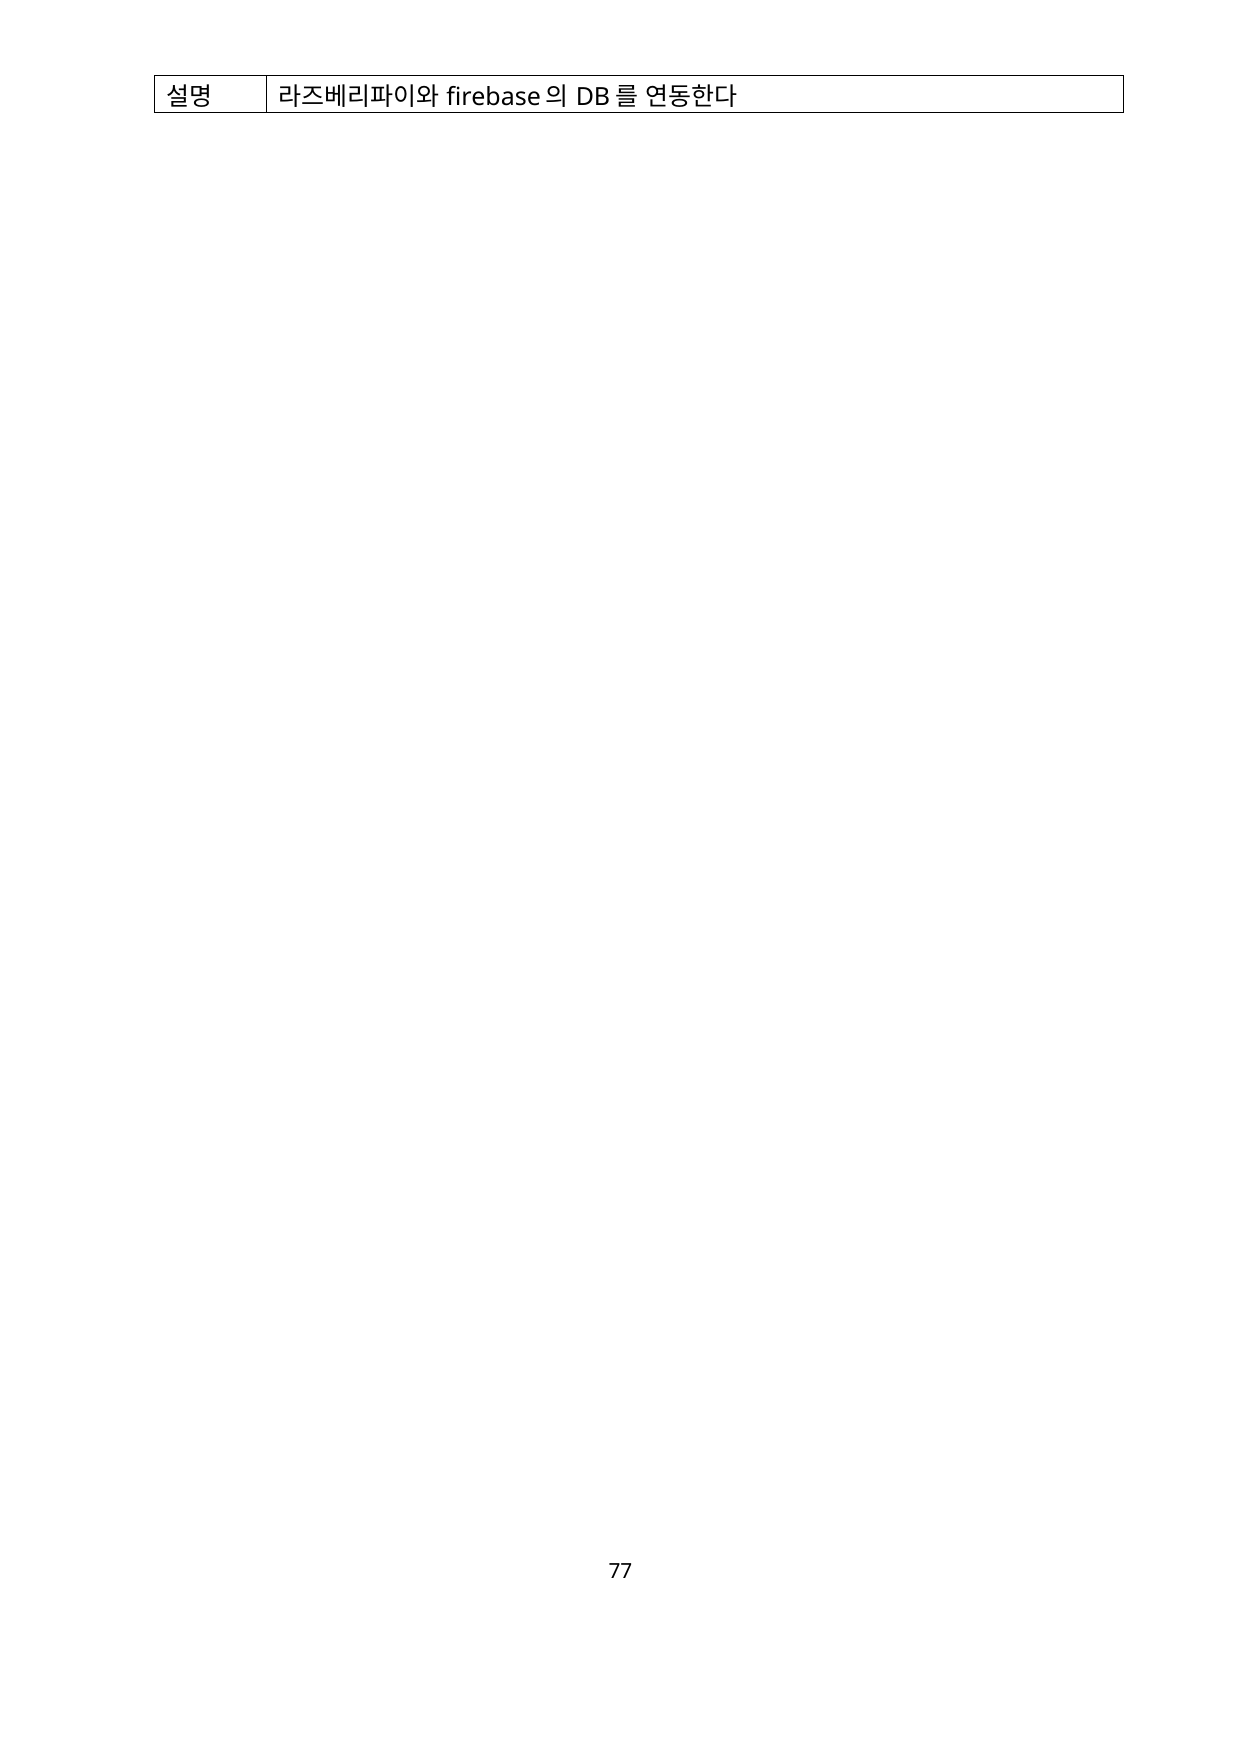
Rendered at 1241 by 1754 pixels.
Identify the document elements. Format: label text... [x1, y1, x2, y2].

table_cell 라즈베리파이와 firebase의 DB를 연동한다 [267, 76, 1123, 112]
table_cell 설명 [155, 76, 266, 112]
